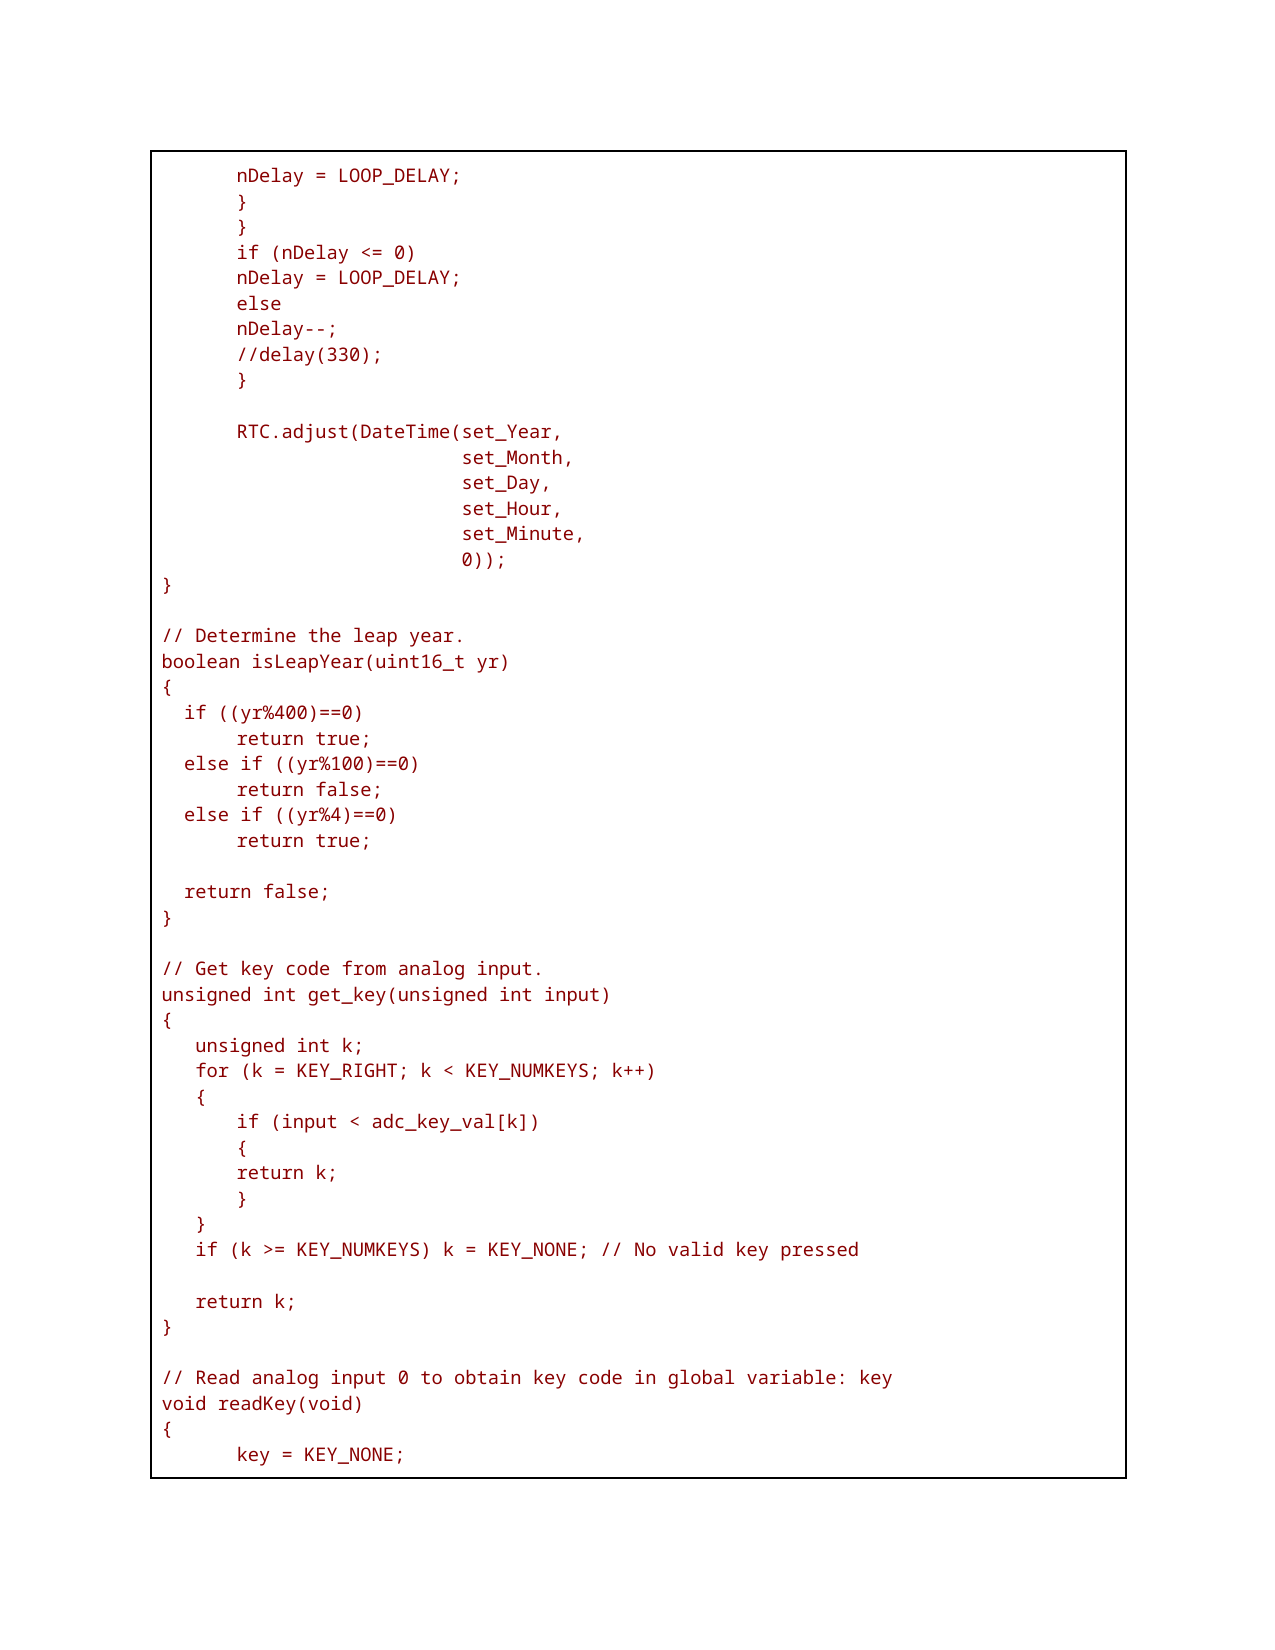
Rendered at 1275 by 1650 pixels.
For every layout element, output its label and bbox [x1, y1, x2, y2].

table_header [152, 152, 1125, 1477]
